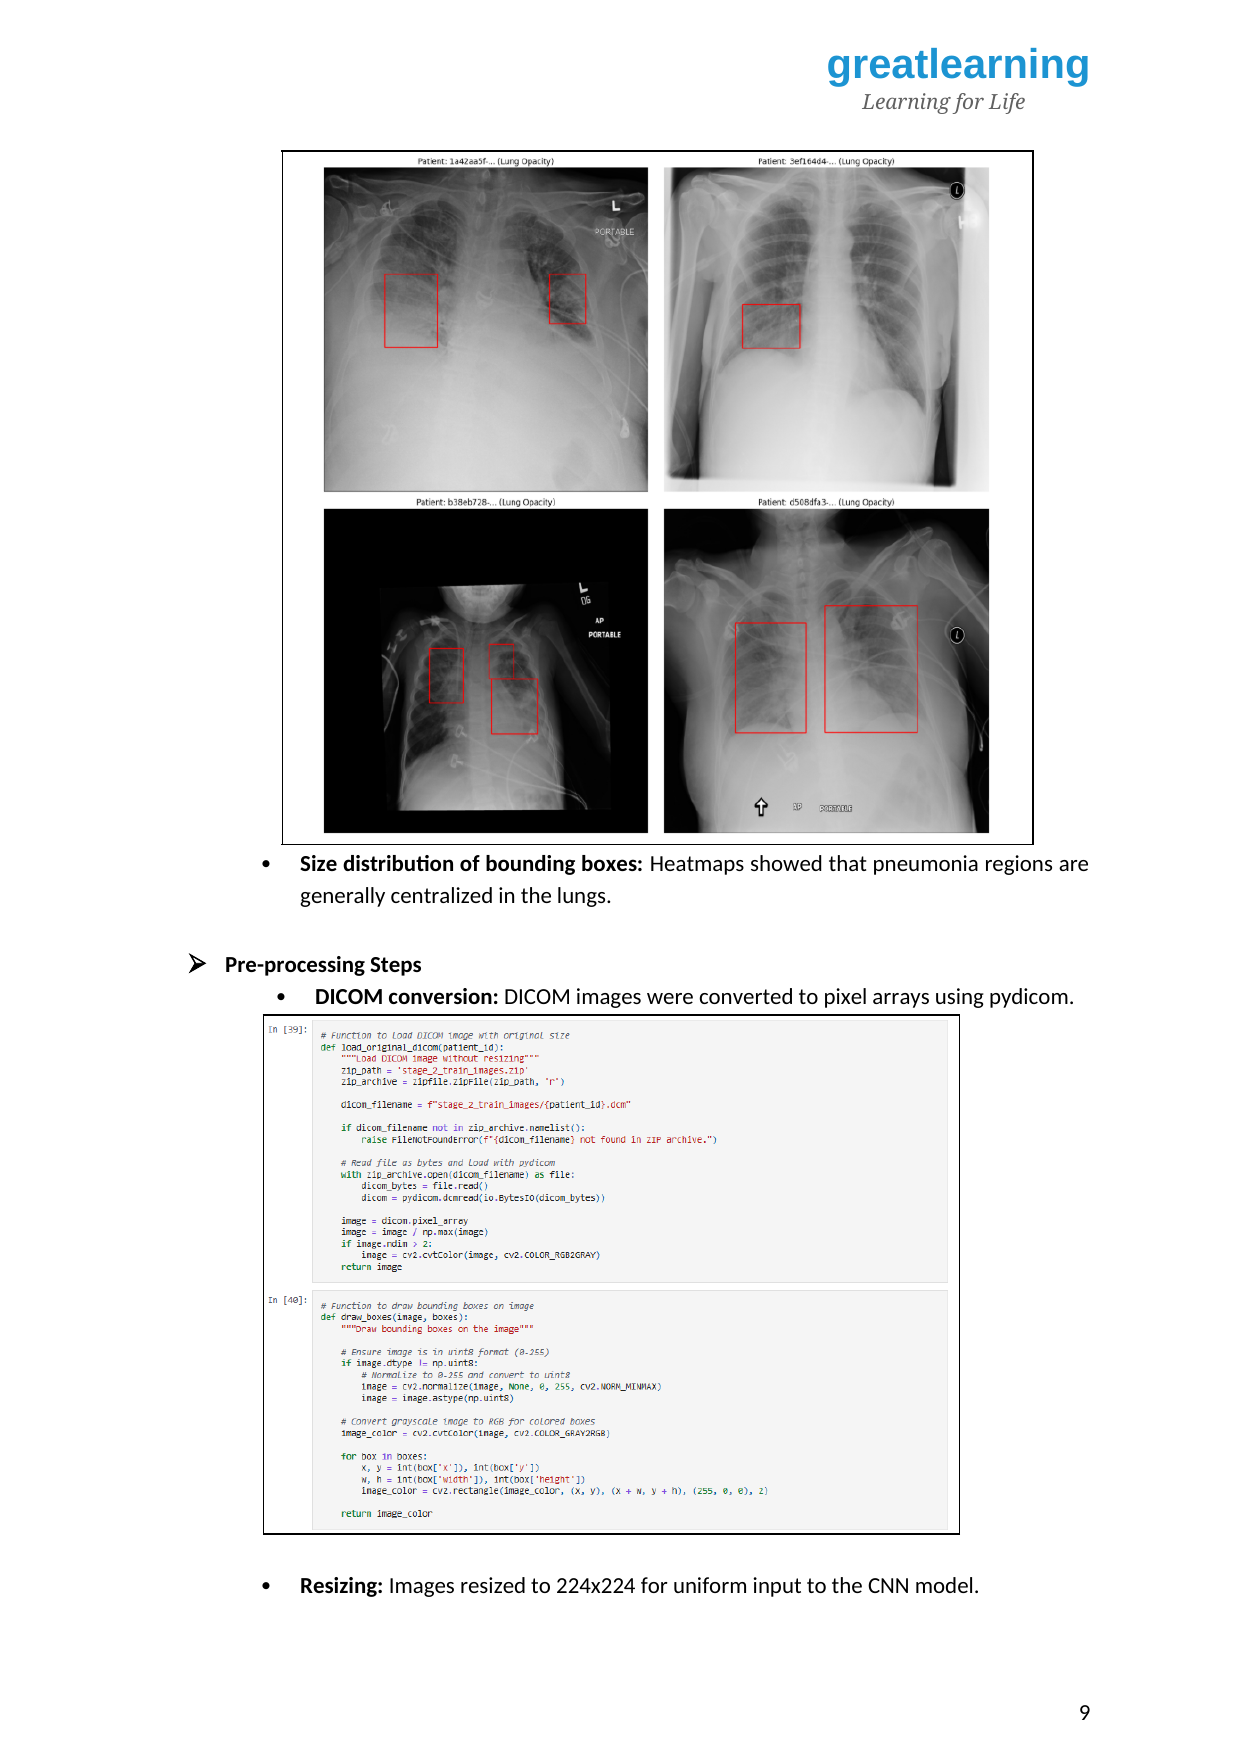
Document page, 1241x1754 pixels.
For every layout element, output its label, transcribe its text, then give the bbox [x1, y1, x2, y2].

list Resizing: Images resized to 224x224 for uniform input to the CNN model. [262, 1571, 1090, 1599]
list DICOM conversion: DICOM images were converted to pixel arrays using pydicom. [262, 982, 1090, 1010]
subtitle Pre-processing Steps [187, 950, 1090, 978]
picture [264, 1016, 959, 1533]
list Size distribution of bounding boxes: Heatmaps showed that pneumonia regions are generally centralized in the lungs. [262, 849, 1090, 909]
picture [283, 152, 1032, 844]
